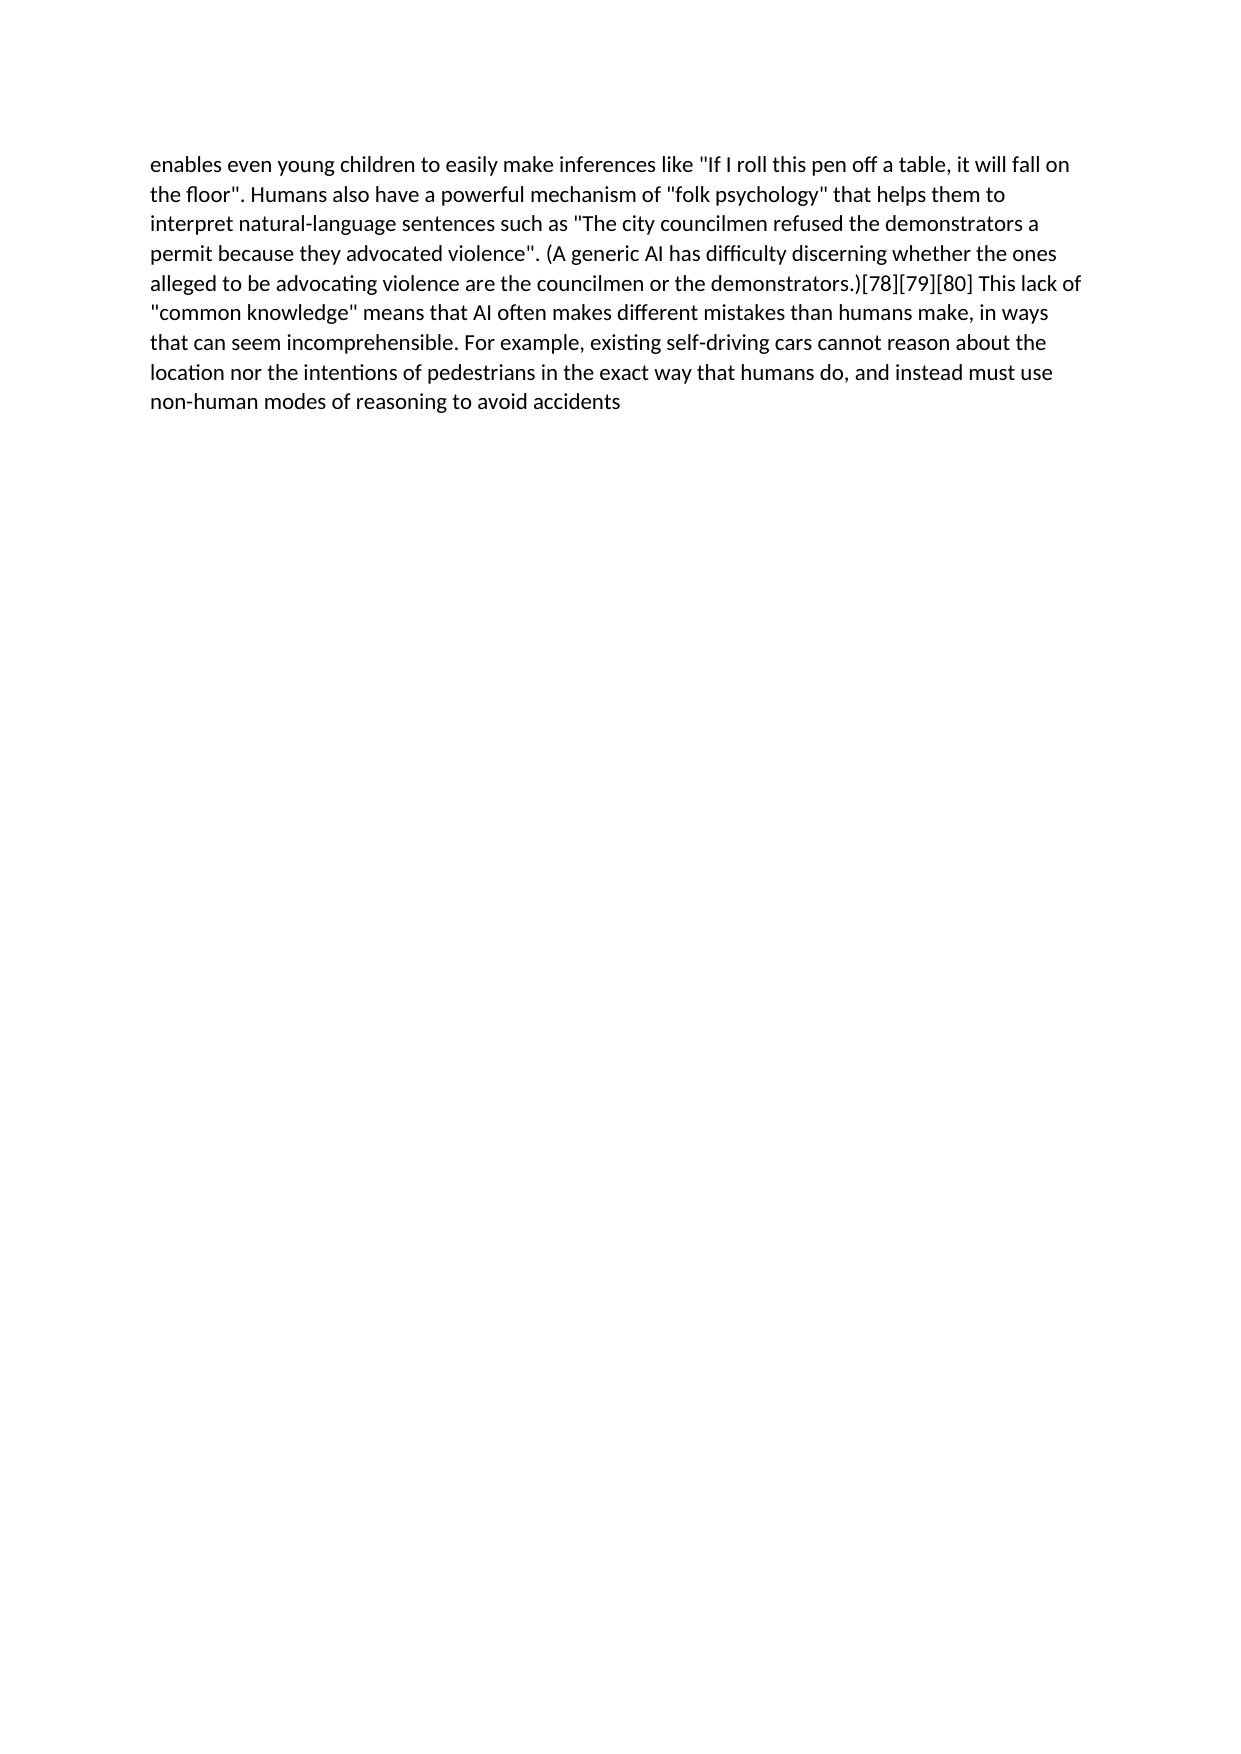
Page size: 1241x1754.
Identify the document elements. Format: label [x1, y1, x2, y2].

text [150, 150, 1090, 416]
